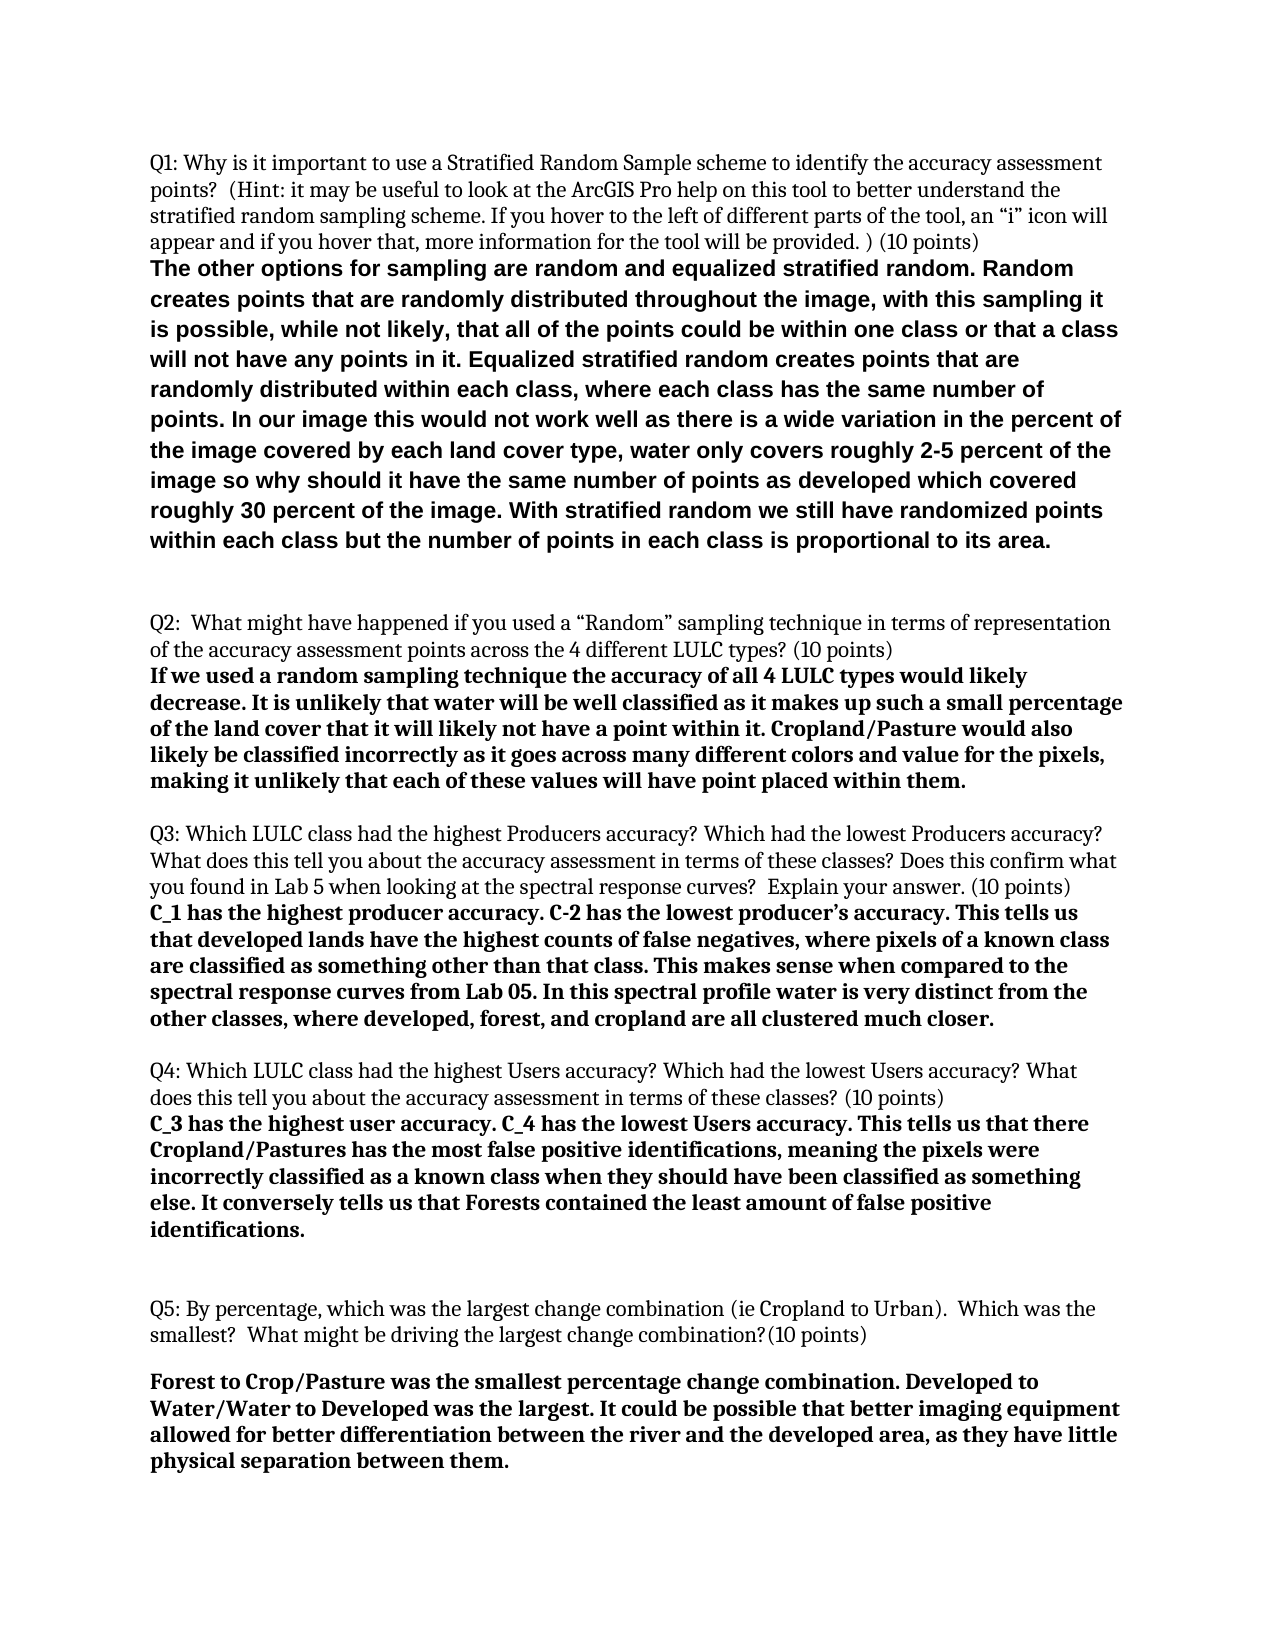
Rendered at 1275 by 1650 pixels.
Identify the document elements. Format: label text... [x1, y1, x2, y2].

text Q5: By percentage, which was the largest change combination (ie Cropland to Urban). Which was the smallest? What might be driving the largest change combination?(10 points) [150, 1295, 1125, 1348]
text The other options for sampling are random and equalized stratified random. Random creates points that are randomly distributed throughout the image, with this sampling it is possible, while not likely, that all of the points could be within one class or that a class will not have any points in it. Equalized stratified random creates points that are randomly distributed within each class, where each class has the same number of points. In our image this would not work well as there is a wide variation in the percent of the image covered by each land cover type, water only covers roughly 2-5 percent of the image so why should it have the same number of points as developed which covered roughly 30 percent of the image. With stratified random we still have randomized points within each class but the number of points in each class is proportional to its area. [150, 255, 1125, 554]
text Forest to Crop/Pasture was the smallest percentage change combination. Developed to Water/Water to Developed was the largest. It could be possible that better imaging equipment allowed for better differentiation between the river and the developed area, as they have little physical separation between them. [150, 1369, 1125, 1474]
text Q4: Which LULC class had the highest Users accuracy? Which had the lowest Users accuracy? What does this tell you about the accuracy assessment in terms of these classes? (10 points) [150, 1058, 1125, 1111]
text If we used a random sampling technique the accuracy of all 4 LULC types would likely decrease. It is unlikely that water will be well classified as it makes up such a small percentage of the land cover that it will likely not have a point within it. Cropland/Pasture would also likely be classified incorrectly as it goes across many different colors and value for the pixels, making it unlikely that each of these values will have point placed within them. [150, 663, 1125, 795]
text Q2: What might have happened if you used a “Random” sampling technique in terms of representation of the accuracy assessment points across the 4 different LULC types? (10 points) [150, 610, 1125, 663]
text Q3: Which LULC class had the highest Producers accuracy? Which had the lowest Producers accuracy? What does this tell you about the accuracy assessment in terms of these classes? Does this confirm what you found in Lab 5 when looking at the spectral response curves? Explain your answer. (10 points) [150, 821, 1125, 900]
text C_1 has the highest producer accuracy. C-2 has the lowest producer’s accuracy. This tells us that developed lands have the highest counts of false negatives, where pixels of a known class are classified as something other than that class. This makes sense when compared to the spectral response curves from Lab 05. In this spectral profile water is very distinct from the other classes, where developed, forest, and cropland are all clustered much closer. [150, 900, 1125, 1032]
text Q1: Why is it important to use a Stratified Random Sample scheme to identify the accuracy assessment points? (Hint: it may be useful to look at the ArcGIS Pro help on this tool to better understand the stratified random sampling scheme. If you hover to the left of different parts of the tool, an “i” icon will appear and if you hover that, more information for the tool will be provided. ) (10 points) [150, 150, 1125, 255]
text C_3 has the highest user accuracy. C_4 has the lowest Users accuracy. This tells us that there Cropland/Pastures has the most false positive identifications, meaning the pixels were incorrectly classified as a known class when they should have been classified as something else. It conversely tells us that Forests contained the least amount of false positive identifications. [150, 1111, 1125, 1243]
